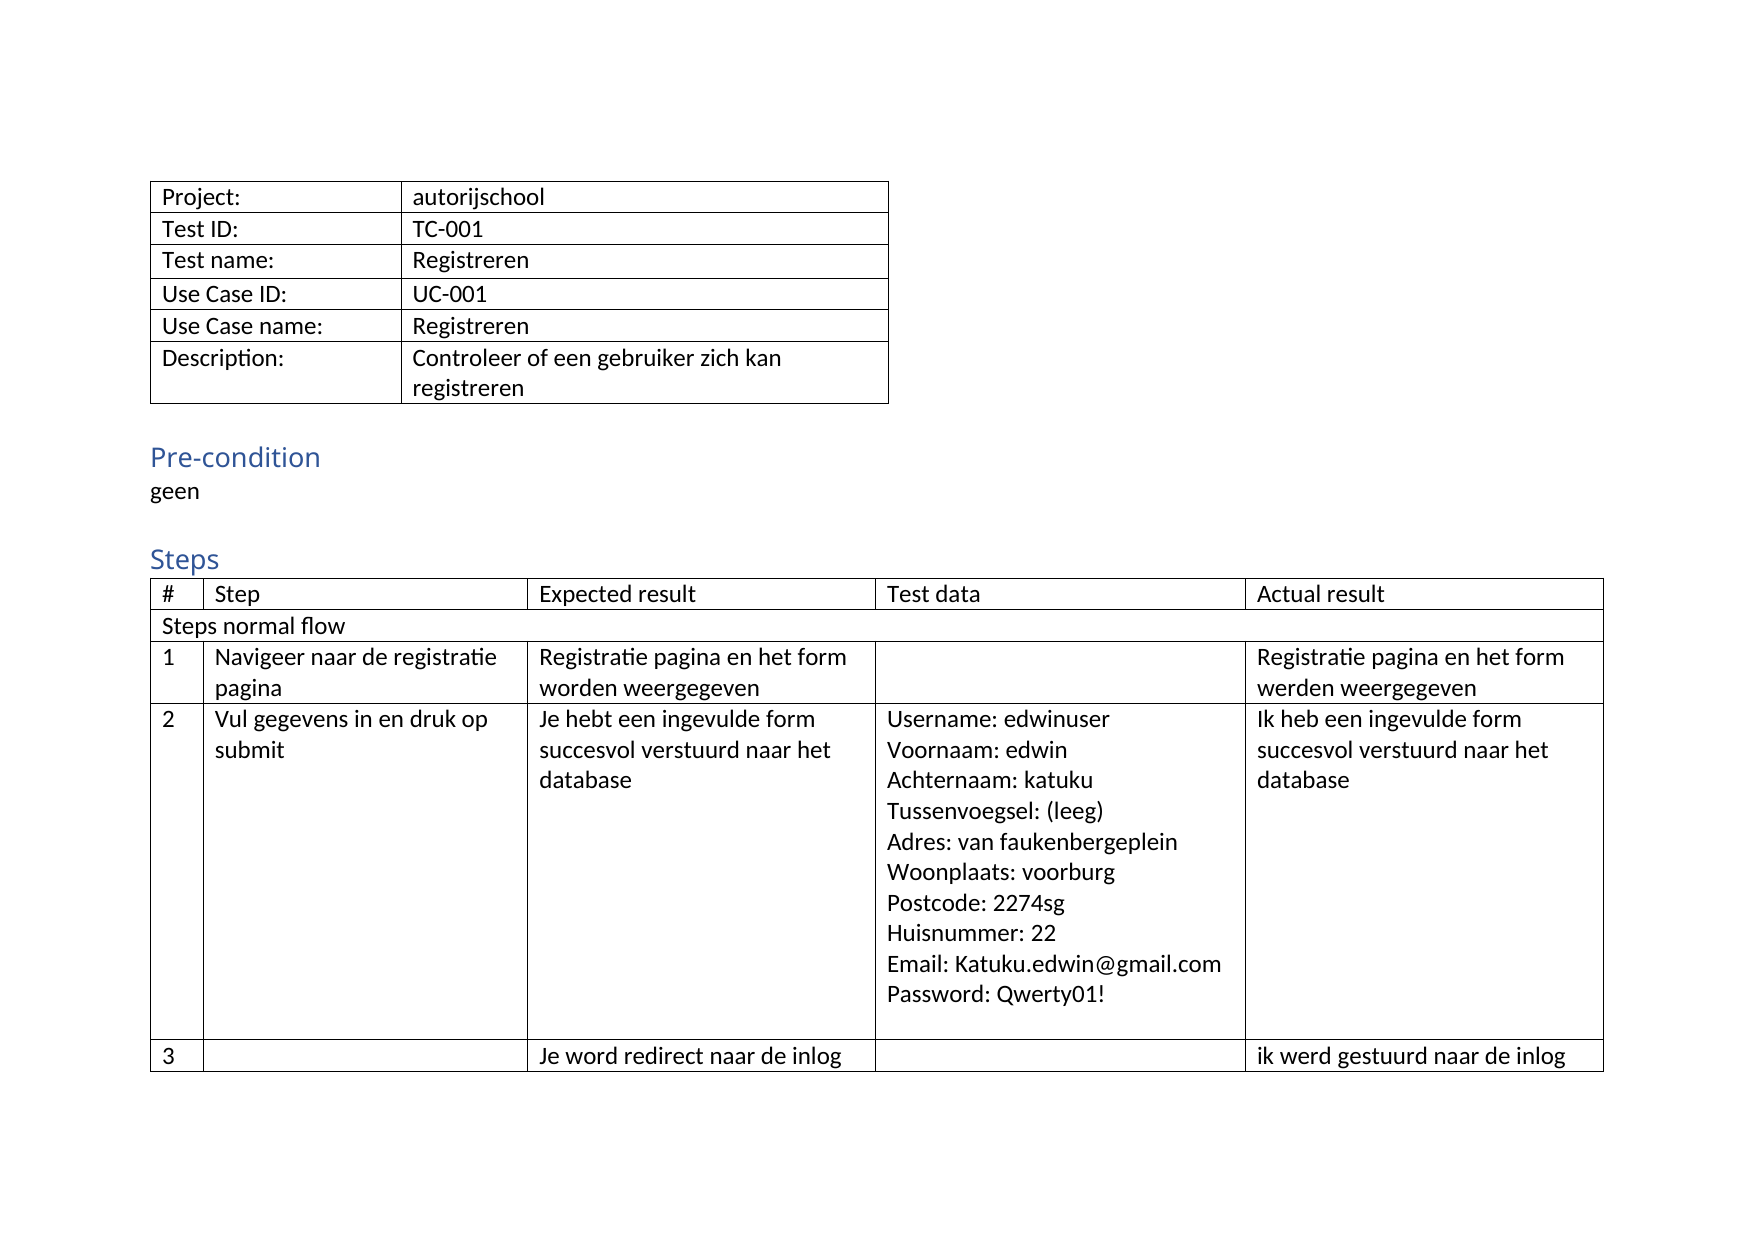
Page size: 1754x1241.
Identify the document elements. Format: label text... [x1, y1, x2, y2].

table_cell Je hebt een ingevulde form succesvol verstuurd naar het database [528, 704, 875, 1039]
table_cell Controleer of een gebruiker zich kan registreren [402, 342, 888, 403]
table_cell 2 [151, 704, 203, 1039]
table_cell Use Case name: [151, 310, 401, 341]
table_cell Registratie pagina en het form werden weergegeven [1246, 642, 1603, 703]
table_cell UC-001 [402, 279, 888, 309]
table_cell Vul gegevens in en druk op submit [204, 704, 527, 1039]
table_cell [1246, 1040, 1603, 1071]
table_cell Username: edwinuser Voornaam: edwin Achternaam: katuku Tussenvoegsel: (leeg) Adres: van faukenbergeplein Woonplaats: voorburg Postcode: 2274sg Huisnummer: 22 Email: Katuku.edwin@gmail.com Password: Qwerty01! [876, 704, 1245, 1039]
table_cell TC-001 [402, 213, 888, 244]
table_cell Use Case ID: [151, 279, 401, 309]
table_header Expected result [528, 579, 875, 609]
table_header Step [204, 579, 527, 609]
table_cell Registreren [402, 310, 888, 341]
table_cell [204, 1040, 527, 1071]
table_header autorijschool [402, 182, 888, 212]
table_cell Registratie pagina en het form worden weergegeven [528, 642, 875, 703]
table_header Actual result [1246, 579, 1603, 609]
table_cell Registreren [402, 245, 888, 277]
subtitle Pre-condition [150, 438, 1604, 475]
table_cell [528, 1040, 875, 1071]
table_cell Test name: [151, 245, 401, 277]
subtitle Steps [150, 541, 1604, 577]
table_cell Ik heb een ingevulde form succesvol verstuurd naar het database [1246, 704, 1603, 1039]
table_cell [876, 1040, 1245, 1071]
table_cell Navigeer naar de registratie pagina [204, 642, 527, 703]
table_cell Steps normal flow [151, 610, 1603, 641]
table_cell Description: [151, 342, 401, 403]
text geen [150, 475, 1604, 506]
table_cell Test ID: [151, 213, 401, 244]
table_cell 3 [151, 1040, 203, 1071]
table_cell [876, 642, 1245, 703]
table_header # [151, 579, 203, 609]
table_cell 1 [151, 642, 203, 703]
table_header Test data [876, 579, 1245, 609]
table_header Project: [151, 182, 401, 212]
